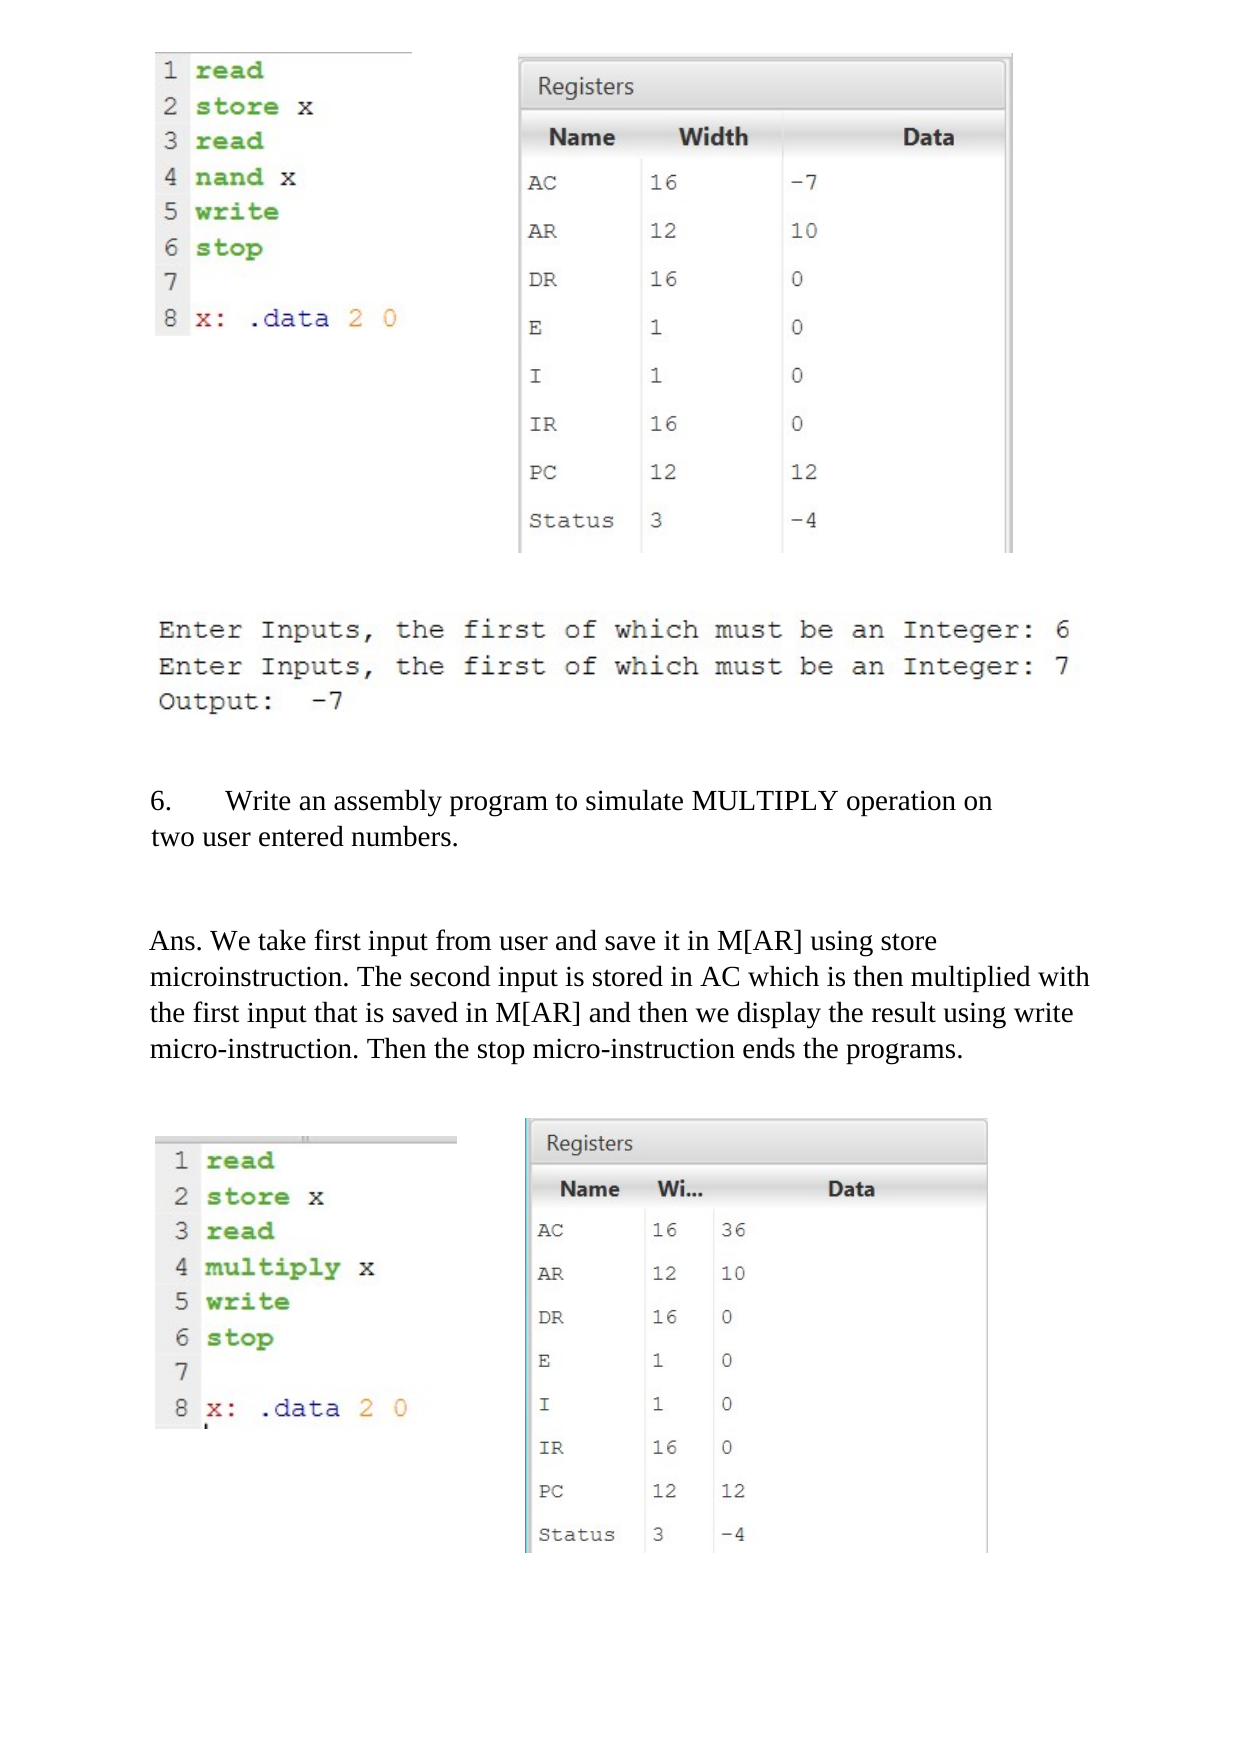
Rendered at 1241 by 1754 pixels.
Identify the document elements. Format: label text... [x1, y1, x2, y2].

picture [518, 53, 1013, 553]
picture [155, 1136, 457, 1429]
picture [155, 52, 412, 336]
picture [157, 611, 1086, 719]
text Ans. We take first input from user and save it in M[AR] using store microinstruction. The second input is stored in AC which is then multiplied with the first input that is saved in M[AR] and then we display the result using write micro-instruction. Then the stop micro-instruction ends the programs. [148, 923, 1092, 1064]
picture [525, 1118, 988, 1553]
list Write an assembly program to simulate MULTIPLY operation on two user entered numbers. [150, 783, 1037, 852]
